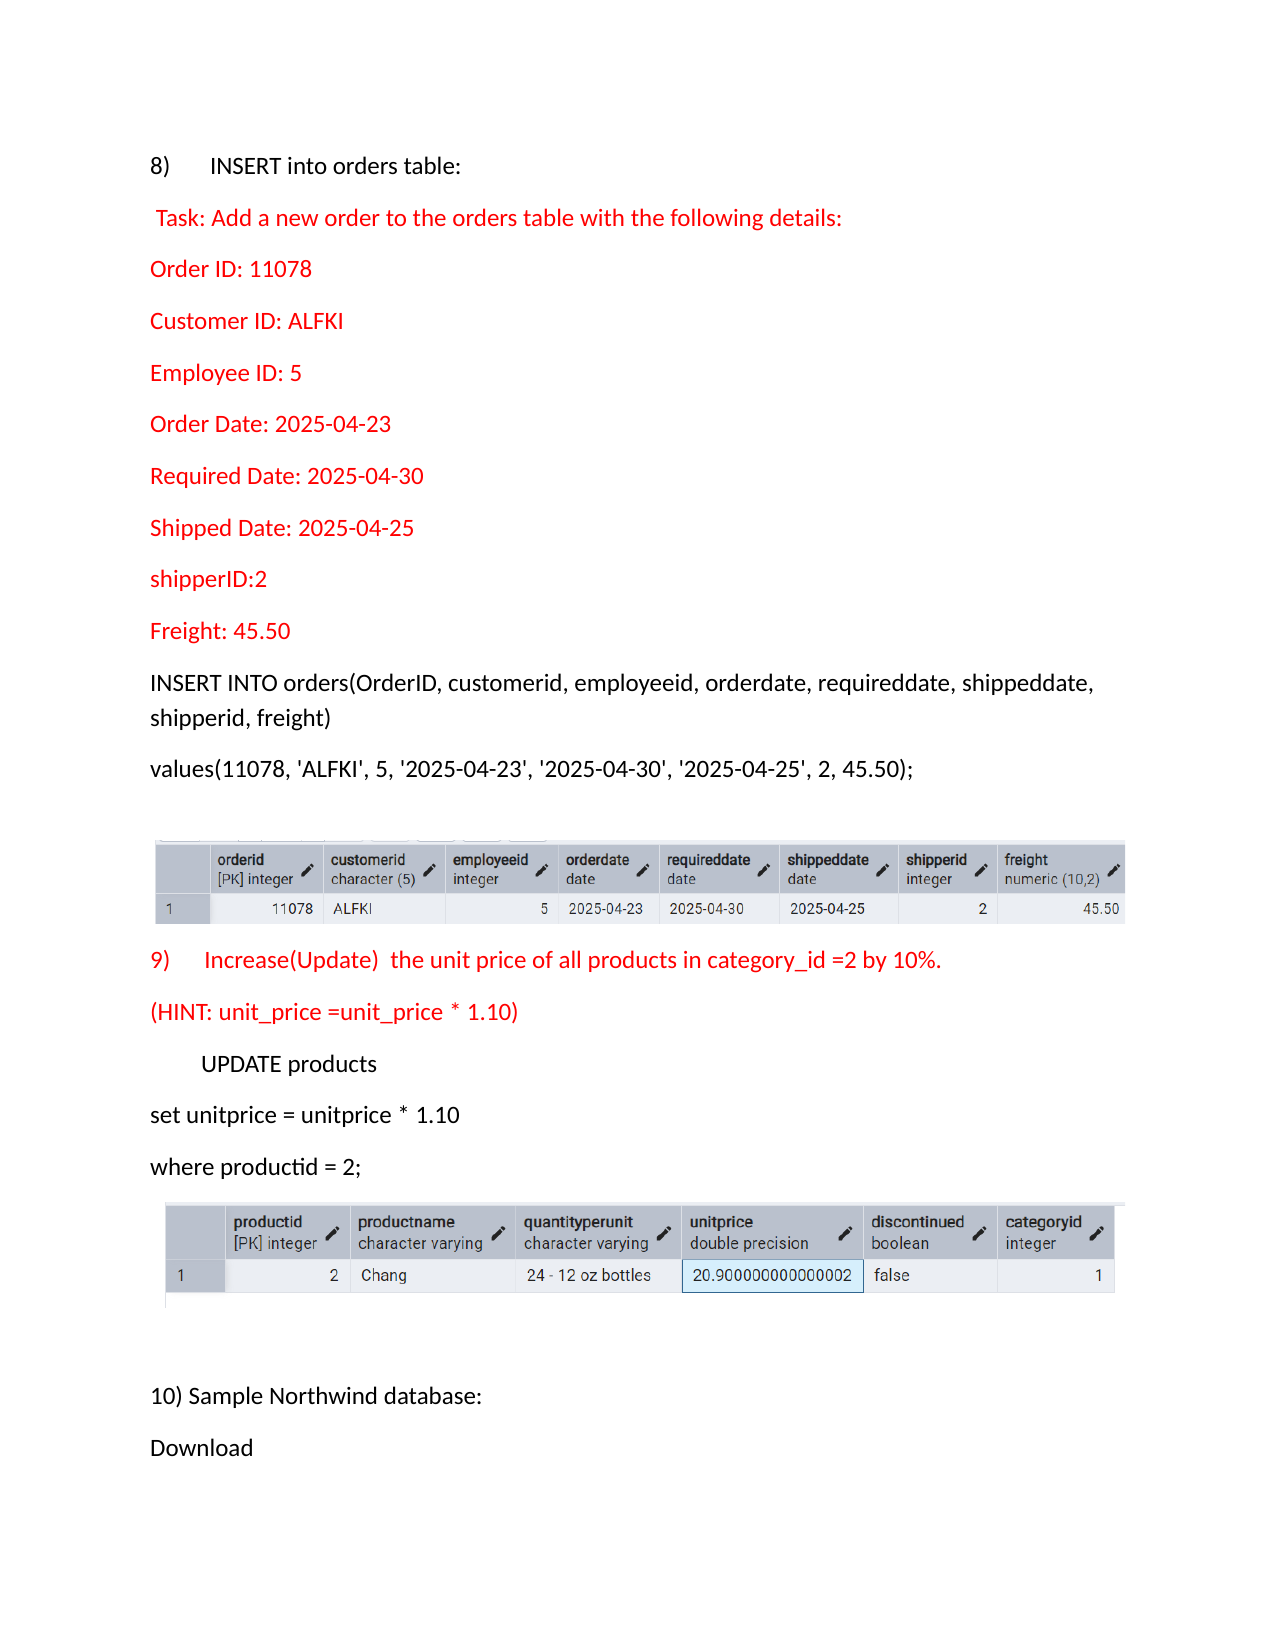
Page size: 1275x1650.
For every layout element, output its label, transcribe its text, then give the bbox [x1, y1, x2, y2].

picture [150, 840, 1125, 924]
text values(11078, 'ALFKI', 5, '2025-04-23', '2025-04-30', '2025-04-25', 2, 45.50); [150, 753, 1125, 784]
text Order Date: 2025-04-23 [150, 408, 1125, 439]
text INSERT INTO orders(OrderID, customerid, employeeid, orderdate, requireddate, shippeddate, shipperid, freight) [150, 667, 1125, 732]
text where productid = 2; [150, 1151, 1125, 1182]
text set unitprice = unitprice * 1.10 [150, 1099, 1125, 1130]
text 8) INSERT into orders table: [150, 150, 1125, 181]
text Required Date: 2025-04-30 [150, 460, 1125, 491]
text Customer ID: ALFKI [150, 305, 1125, 336]
text Task: Add a new order to the orders table with the following details: [150, 202, 1125, 232]
text shipperID:2 [150, 563, 1125, 594]
text 10) Sample Northwind database: [150, 1381, 1125, 1411]
text Shipped Date: 2025-04-25 [150, 512, 1125, 542]
text Order ID: 11078 [150, 253, 1125, 284]
text Download [150, 1432, 1125, 1463]
text (HINT: unit_price =unit_price * 1.10) [150, 996, 1125, 1027]
text 9) Increase(Update) the unit price of all products in category_id =2 by 10%. [150, 944, 1125, 975]
text UPDATE products [150, 1048, 1125, 1078]
text Employee ID: 5 [150, 357, 1125, 387]
picture [150, 1202, 1125, 1308]
text Freight: 45.50 [150, 615, 1125, 646]
